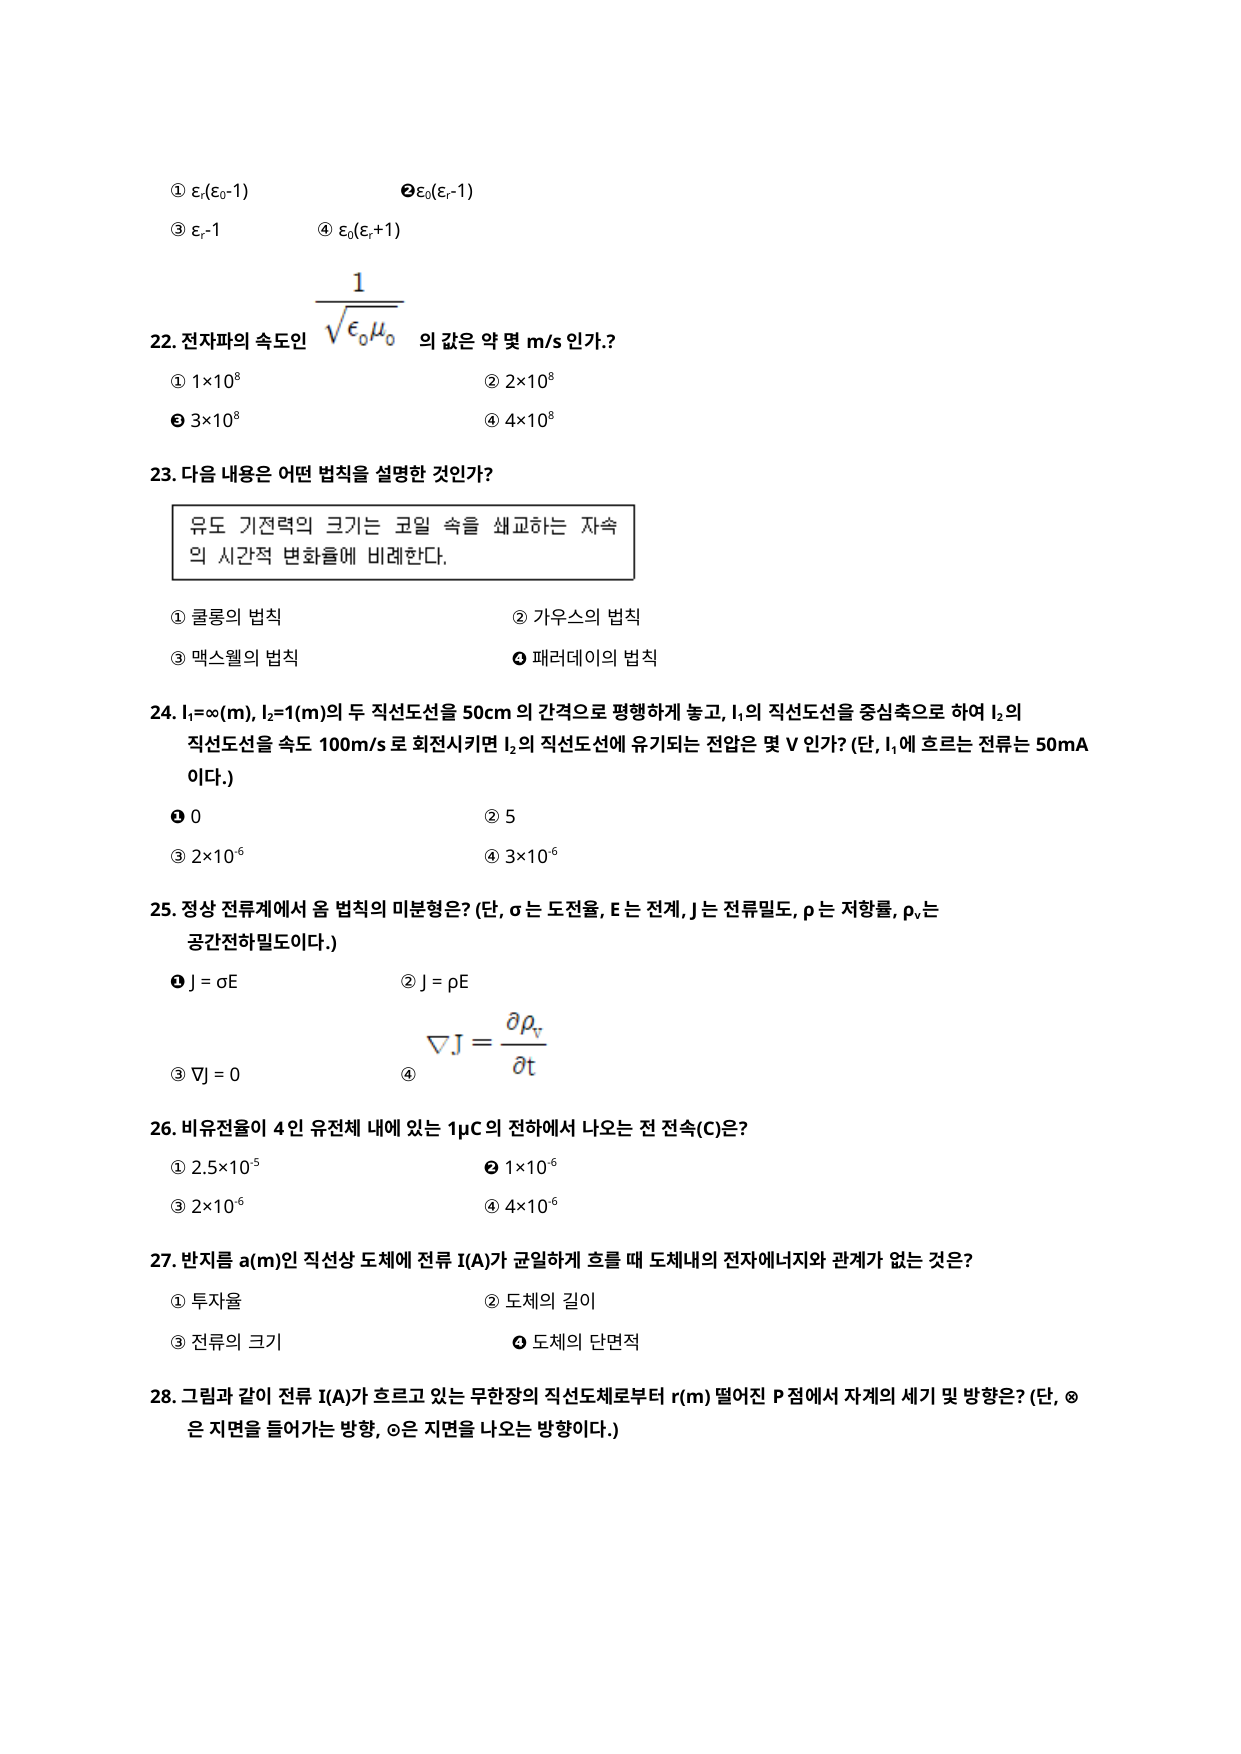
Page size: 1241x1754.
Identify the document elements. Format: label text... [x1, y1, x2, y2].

text ① εr(ε0-1) ❷ε0(εr-1) [150, 177, 1090, 203]
text 25. 정상 전류계에서 옴 법칙의 미분형은? (단, σ는 도전율, E는 전계, J는 전류밀도, ρ는 저항률, ρv는 공간전하밀도이다.) [150, 895, 1090, 955]
text ③ 2×10-6 ④ 3×10-6 [150, 843, 1090, 869]
text 26. 비유전율이 4인 유전체 내에 있는 1μC의 전하에서 나오는 전 전속(C)은? [150, 1113, 1090, 1141]
text ① 1×108 ② 2×108 [150, 368, 1090, 394]
text 28. 그림과 같이 전류 I(A)가 흐르고 있는 무한장의 직선도체로부터 r(m) 떨어진 P점에서 자계의 세기 및 방향은? (단, ⊗은 지면을 들어가는 방향, ⊙은 지면을 나오는 방향이다.) [150, 1382, 1090, 1441]
text ① 투자율 ② 도체의 길이 [150, 1287, 1090, 1314]
text ③ εr-1 ④ ε0(εr+1) [150, 217, 1090, 242]
text ① 쿨롱의 법칙 ② 가우스의 법칙 [150, 603, 1090, 630]
picture [169, 500, 640, 584]
text ③ 맥스웰의 법칙 ❹ 패러데이의 법칙 [150, 644, 1090, 671]
text ❶ J = σE ② J = ρE [150, 969, 1090, 994]
text ③ 2×10-6 ④ 4×10-6 [150, 1194, 1090, 1219]
picture [421, 1008, 553, 1082]
text ① 2.5×10-5 ❷ 1×10-6 [150, 1154, 1090, 1180]
text 23. 다음 내용은 어떤 법칙을 설명한 것인가? [150, 459, 1090, 487]
text 27. 반지름 a(m)인 직선상 도체에 전류 I(A)가 균일하게 흐를 때 도체내의 전자에너지와 관계가 없는 것은? [150, 1246, 1090, 1273]
text ❸ 3×108 ④ 4×108 [150, 408, 1090, 433]
text 22. 전자파의 속도인 의 값은 약 몇 m/s 인가.? [150, 269, 1090, 354]
text ③ 전류의 크기 ❹ 도체의 단면적 [150, 1328, 1090, 1355]
text ③ ∇J = 0 ④ [150, 1008, 1090, 1087]
picture [312, 268, 409, 349]
text 24. l1=∞(m), l2=1(m)의 두 직선도선을 50cm의 간격으로 평행하게 놓고, l1의 직선도선을 중심축으로 하여 l2의 직선도선을 속도 100m/s로 회전시키면 l2의 직선도선에 유기되는 전압은 몇 V 인가? (단, l1에 흐르는 전류는 50mA 이다.) [150, 697, 1090, 790]
text ❶ 0 ② 5 [150, 804, 1090, 829]
